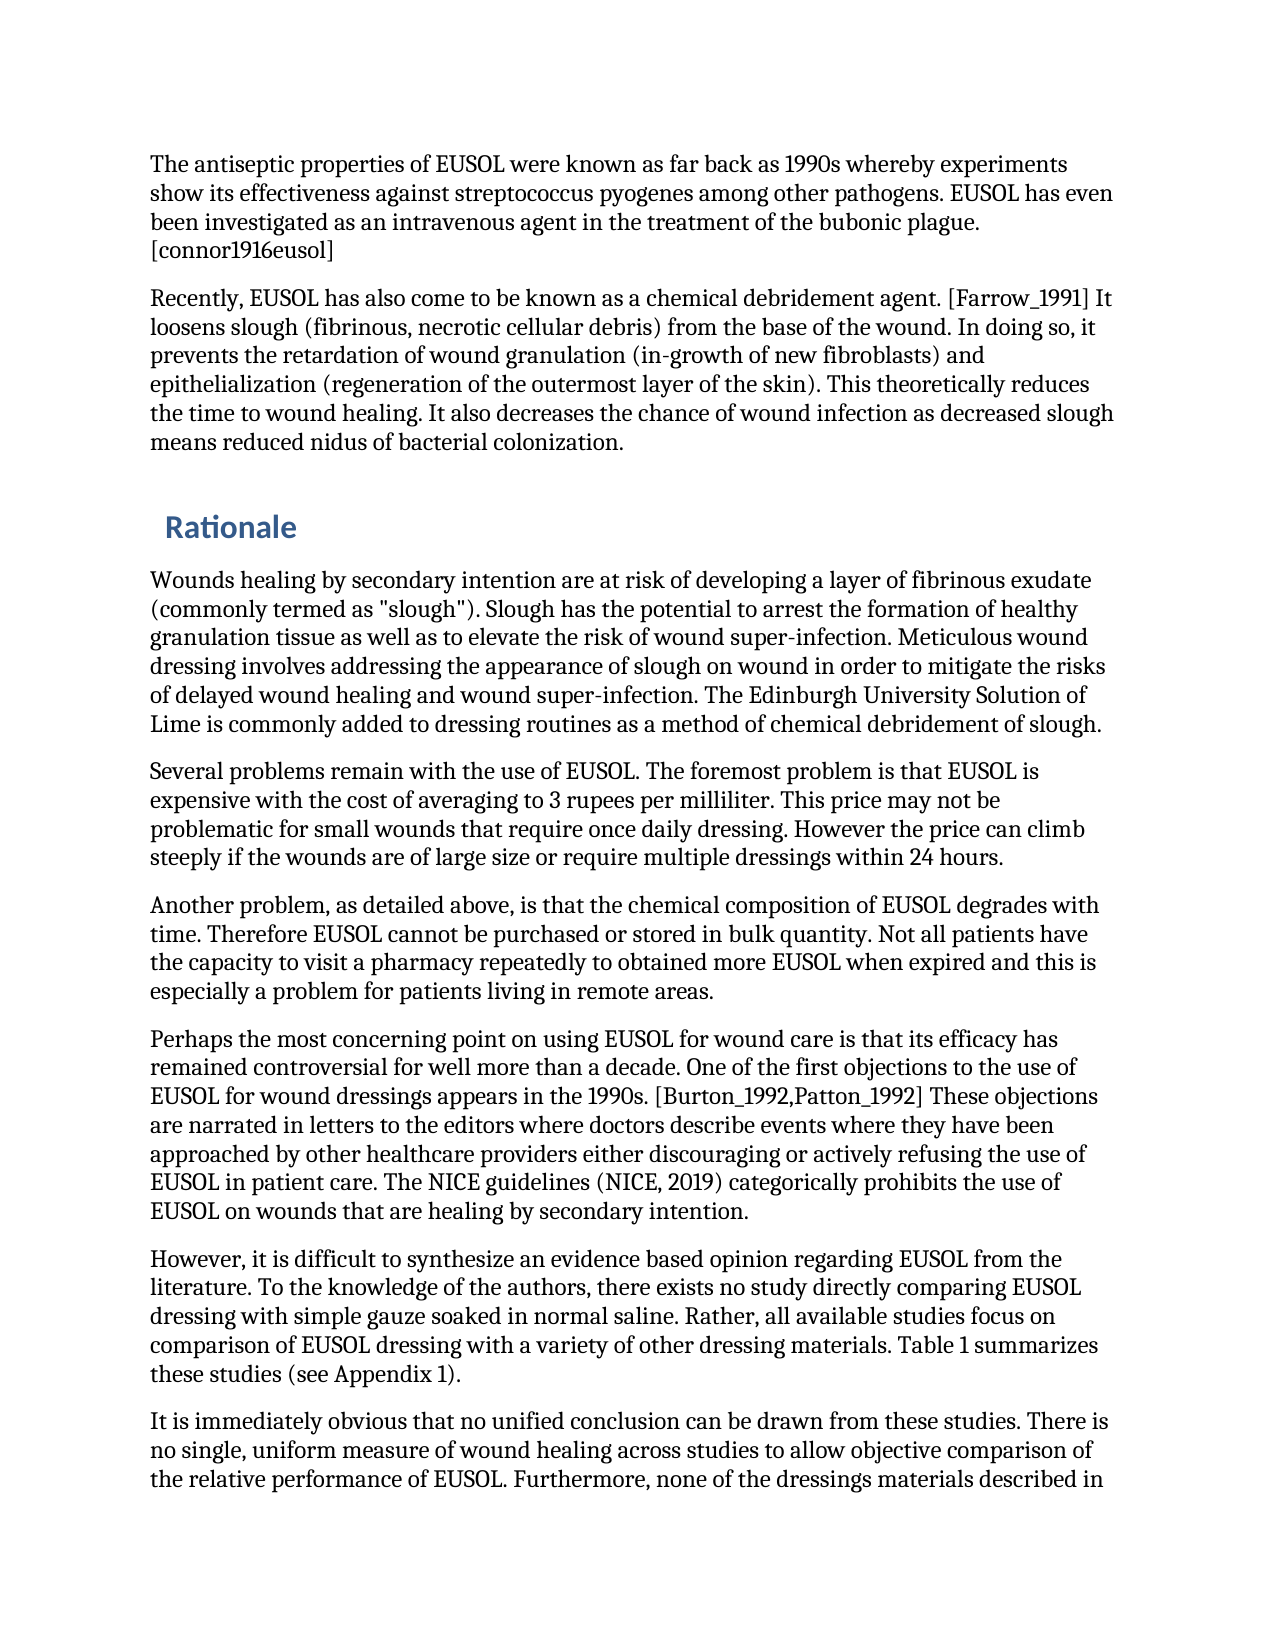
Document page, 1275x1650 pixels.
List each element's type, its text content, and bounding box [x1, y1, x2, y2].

subtitle Rationale [150, 506, 1125, 547]
text Recently, EUSOL has also come to be known as a chemical debridement agent. [Farrow_1991] It loosens slough (fibrinous, necrotic cellular debris) from the base of the wound. In doing so, it prevents the retardation of wound granulation (in-growth of new fibroblasts) and epithelialization (regeneration of the outermost layer of the skin). This theoretically reduces the time to wound healing. It also decreases the chance of wound infection as decreased slough means reduced nidus of bacterial colonization. [150, 284, 1125, 456]
text Perhaps the most concerning point on using EUSOL for wound care is that its efficacy has remained controversial for well more than a decade. One of the first objections to the use of EUSOL for wound dressings appears in the 1990s. [Burton_1992,Patton_1992] These objections are narrated in letters to the editors where doctors describe events where they have been approached by other healthcare providers either discouraging or actively refusing the use of EUSOL in patient care. The NICE guidelines (NICE, 2019) categorically prohibits the use of EUSOL on wounds that are healing by secondary intention. [150, 1024, 1125, 1226]
text Wounds healing by secondary intention are at risk of developing a layer of fibrinous exudate (commonly termed as "slough"). Slough has the potential to arrest the formation of healthy granulation tissue as well as to elevate the risk of wound super-infection. Meticulous wound dressing involves addressing the appearance of slough on wound in order to mitigate the risks of delayed wound healing and wound super-infection. The Edinburgh University Solution of Lime is commonly added to dressing routines as a method of chemical debridement of slough. [150, 566, 1125, 738]
text The antiseptic properties of EUSOL were known as far back as 1990s whereby experiments show its effectiveness against streptococcus pyogenes among other pathogens. EUSOL has even been investigated as an intravenous agent in the treatment of the bubonic plague. [connor1916eusol] [150, 150, 1125, 265]
text Another problem, as detailed above, is that the chemical composition of EUSOL degrades with time. Therefore EUSOL cannot be purchased or stored in bulk quantity. Not all patients have the capacity to visit a pharmacy repeatedly to obtained more EUSOL when expired and this is especially a problem for patients living in remote areas. [150, 891, 1125, 1006]
text Several problems remain with the use of EUSOL. The foremost problem is that EUSOL is expensive with the cost of averaging to 3 rupees per milliliter. This price may not be problematic for small wounds that require once daily dressing. However the price can climb steeply if the wounds are of large size or require multiple dressings within 24 hours. [150, 757, 1125, 872]
text However, it is difficult to synthesize an evidence based opinion regarding EUSOL from the literature. To the knowledge of the authors, there exists no study directly comparing EUSOL dressing with simple gauze soaked in normal saline. Rather, all available studies focus on comparison of EUSOL dressing with a variety of other dressing materials. Table 1 summarizes these studies (see Appendix 1). [150, 1244, 1125, 1388]
